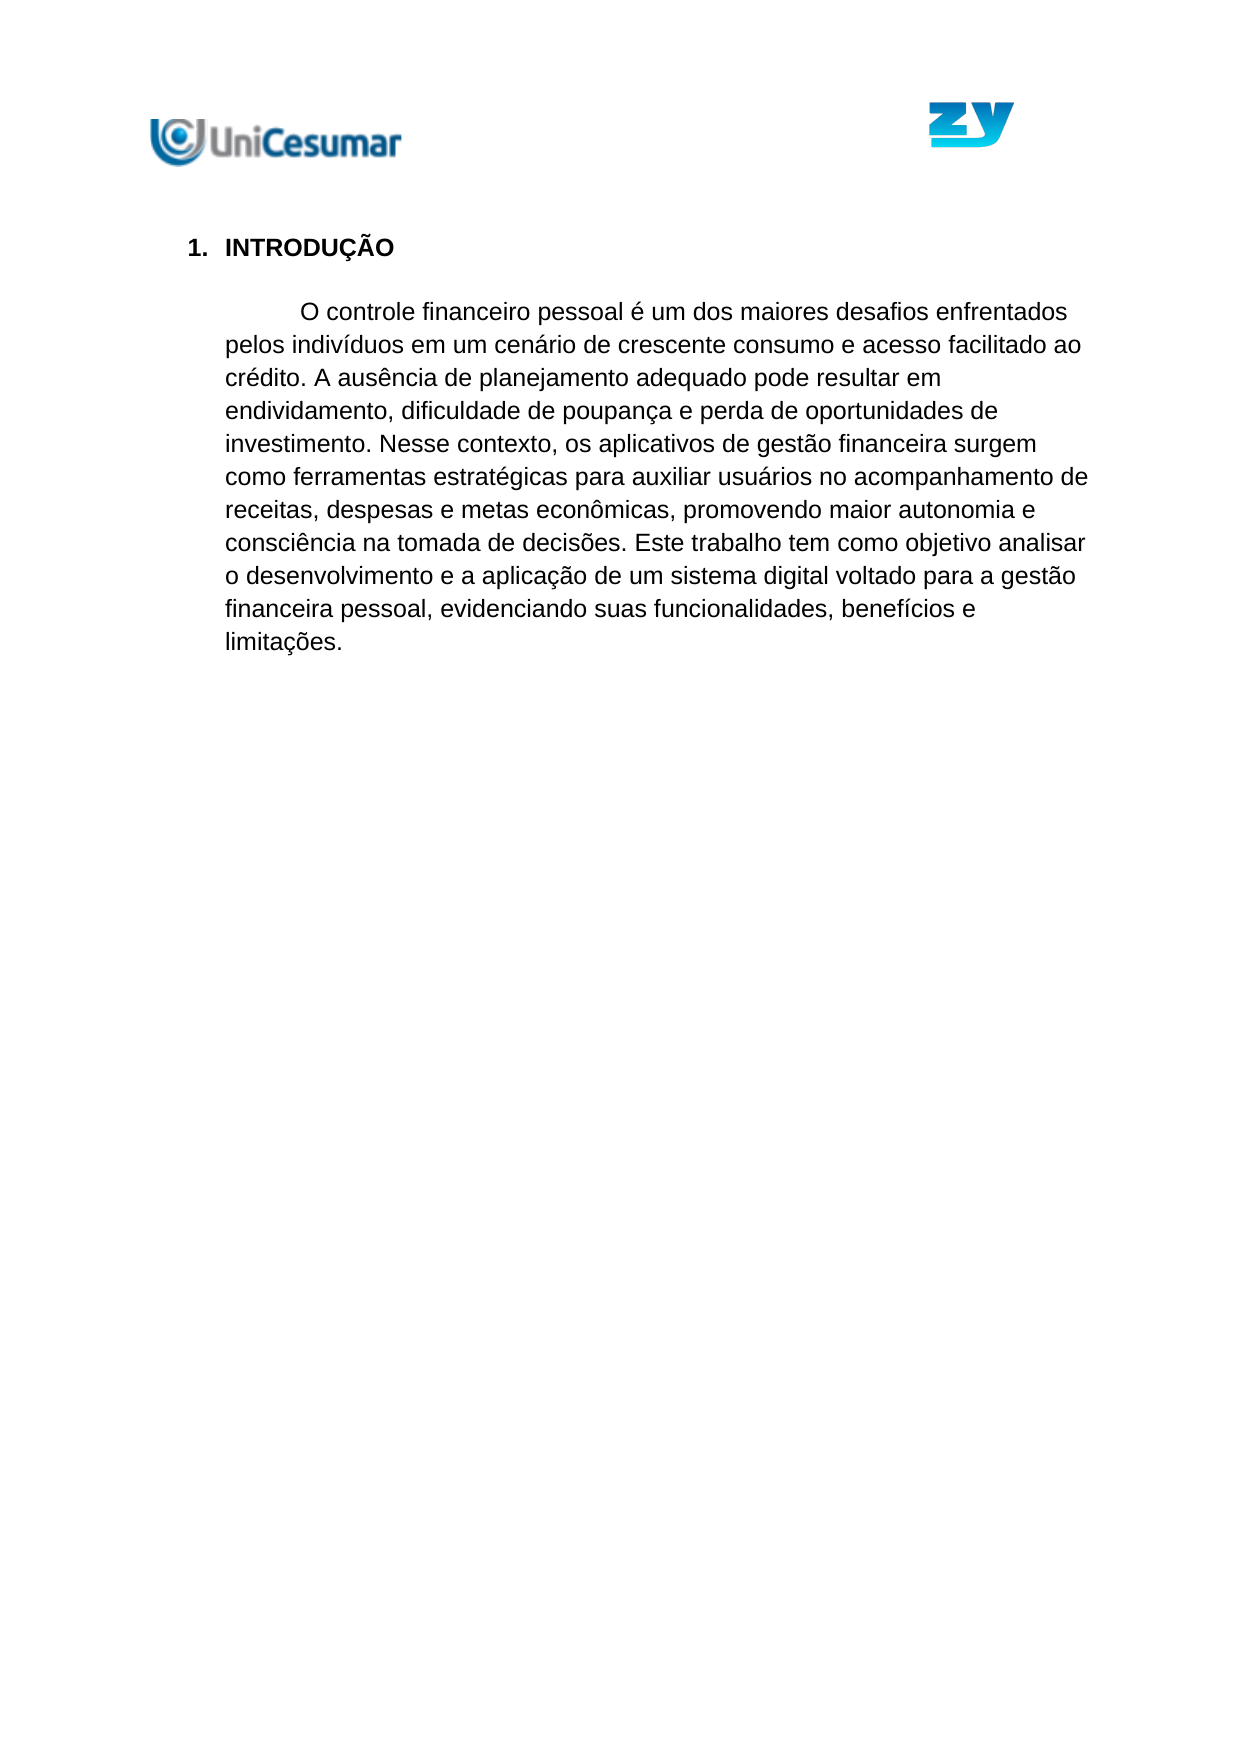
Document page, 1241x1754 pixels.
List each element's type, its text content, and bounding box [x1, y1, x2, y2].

subtitle O controle financeiro pessoal é um dos maiores desafios enfrentados pelos indivíduos em um cenário de crescente consumo e acesso facilitado ao crédito. A ausência de planejamento adequado pode resultar em endividamento, dificuldade de poupança e perda de oportunidades de investimento. Nesse contexto, os aplicativos de gestão financeira surgem como ferramentas estratégicas para auxiliar usuários no acompanhamento de receitas, despesas e metas econômicas, promovendo maior autonomia e consciência na tomada de decisões. Este trabalho tem como objetivo analisar o desenvolvimento e a aplicação de um sistema digital voltado para a gestão financeira pessoal, evidenciando suas funcionalidades, benefícios e limitações. [225, 297, 1090, 656]
picture [150, 119, 402, 167]
subtitle INTRODUÇÃO [187, 233, 1090, 262]
picture [924, 75, 1023, 167]
